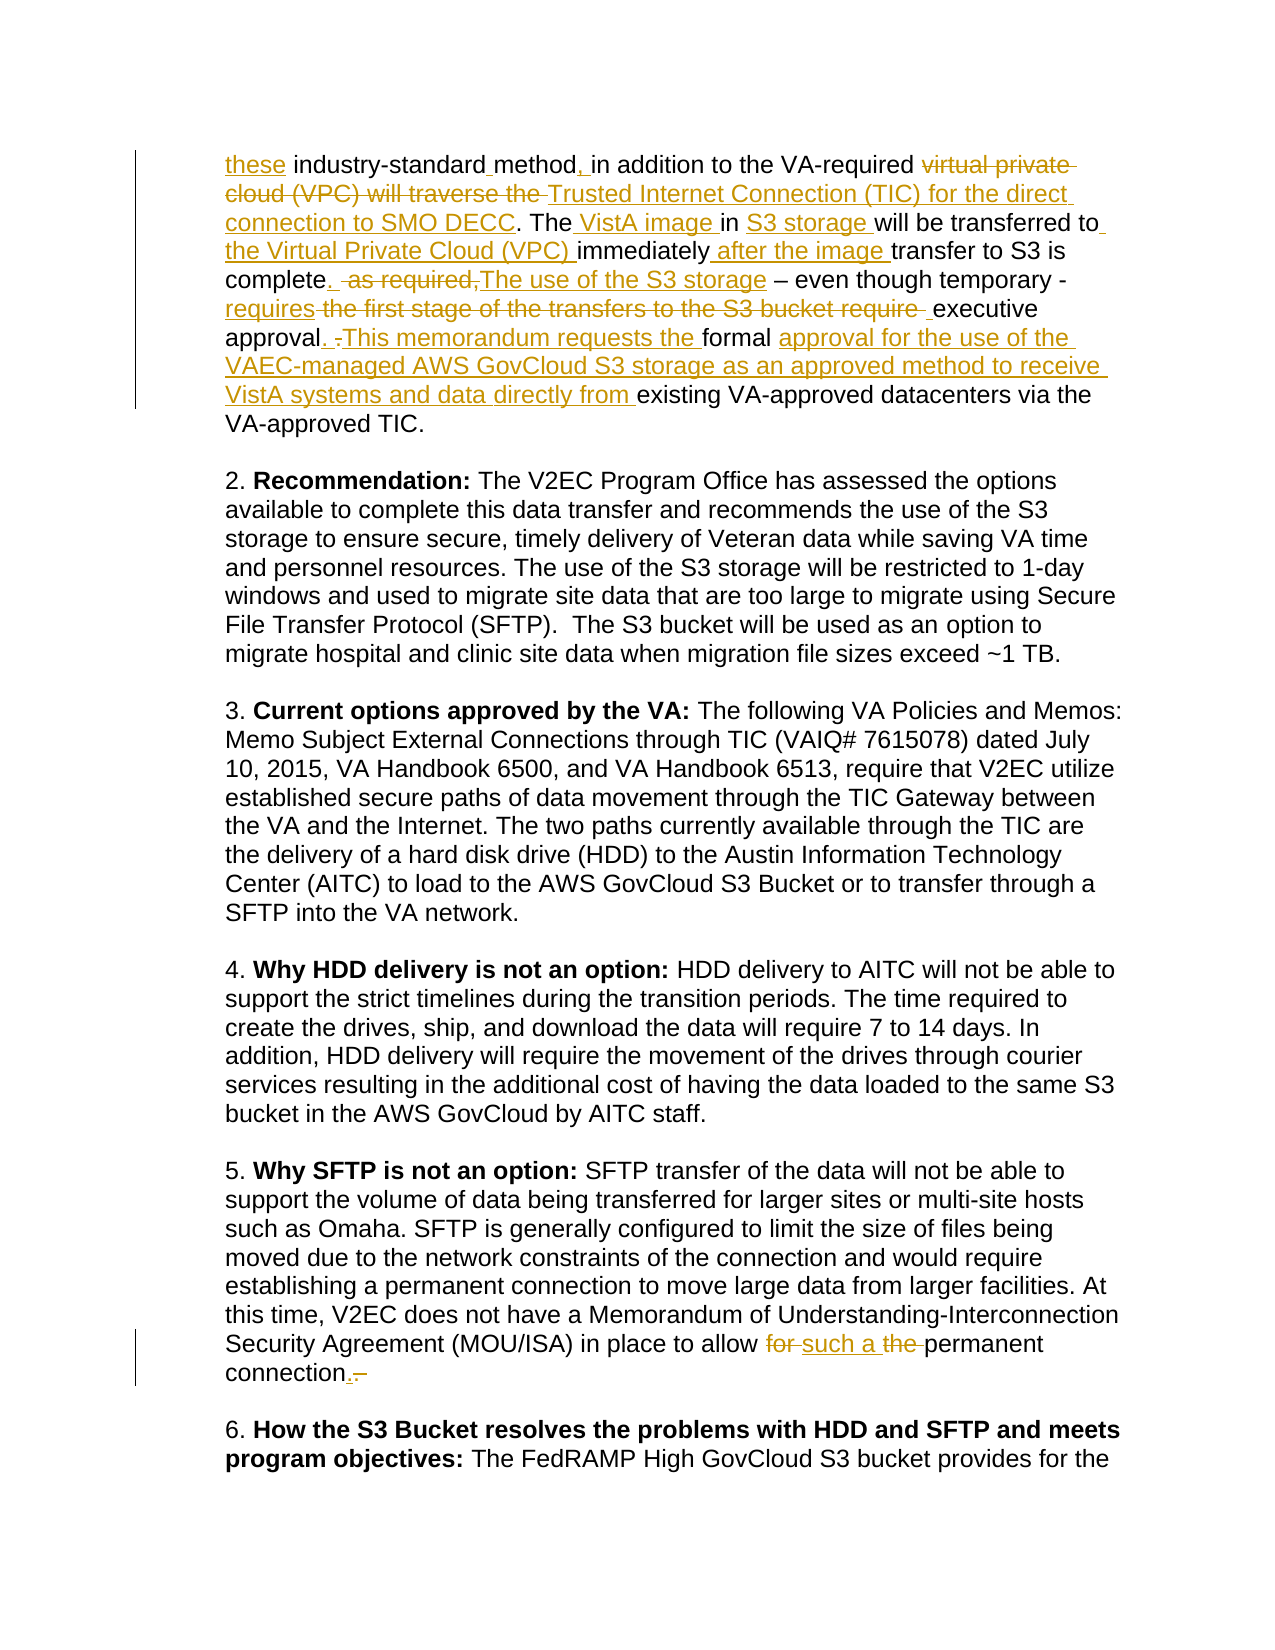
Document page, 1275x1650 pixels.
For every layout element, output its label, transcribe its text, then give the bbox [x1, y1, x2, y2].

text 4. Why HDD delivery is not an option: HDD delivery to AITC will not be able to support the strict timelines during the transition periods. The time required to create the drives, ship, and download the data will require 7 to 14 days. In addition, HDD delivery will require the movement of the drives through courier services resulting in the additional cost of having the data loaded to the same S3 bucket in the AWS GovCloud by AITC staff. [225, 955, 1125, 1127]
text 2. Recommendation: The V2EC Program Office has assessed the options available to complete this data transfer and recommends the use of the S3 storage to ensure secure, timely delivery of Veteran data while saving VA time and personnel resources. The use of the S3 storage will be restricted to 1-day windows and used to migrate site data that are too large to migrate using Secure File Transfer Protocol (SFTP). The S3 bucket will be used as an option to migrate hospital and clinic site data when migration file sizes exceed ~1 TB. [225, 466, 1125, 667]
text 3. Current options approved by the VA: The following VA Policies and Memos: Memo Subject External Connections through TIC (VAIQ# 7615078) dated July 10, 2015, VA Handbook 6500, and VA Handbook 6513, require that V2EC utilize established secure paths of data movement through the TIC Gateway between the VA and the Internet. The two paths currently available through the TIC are the delivery of a hard disk drive (HDD) to the Austin Information Technology Center (AITC) to load to the AWS GovCloud S3 Bucket or to transfer through a SFTP into the VA network. [225, 696, 1125, 926]
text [225, 150, 1125, 437]
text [225, 1415, 1125, 1472]
text 5. Why SFTP is not an option: SFTP transfer of the data will not be able to support the volume of data being transferred for larger sites or multi-site hosts such as Omaha. SFTP is generally configured to limit the size of files being moved due to the network constraints of the connection and would require establishing a permanent connection to move large data from larger facilities. At this time, V2EC does not have a Memorandum of Understanding-Interconnection Security Agreement (MOU/ISA) in place to allow permanent connection [225, 1156, 1125, 1386]
